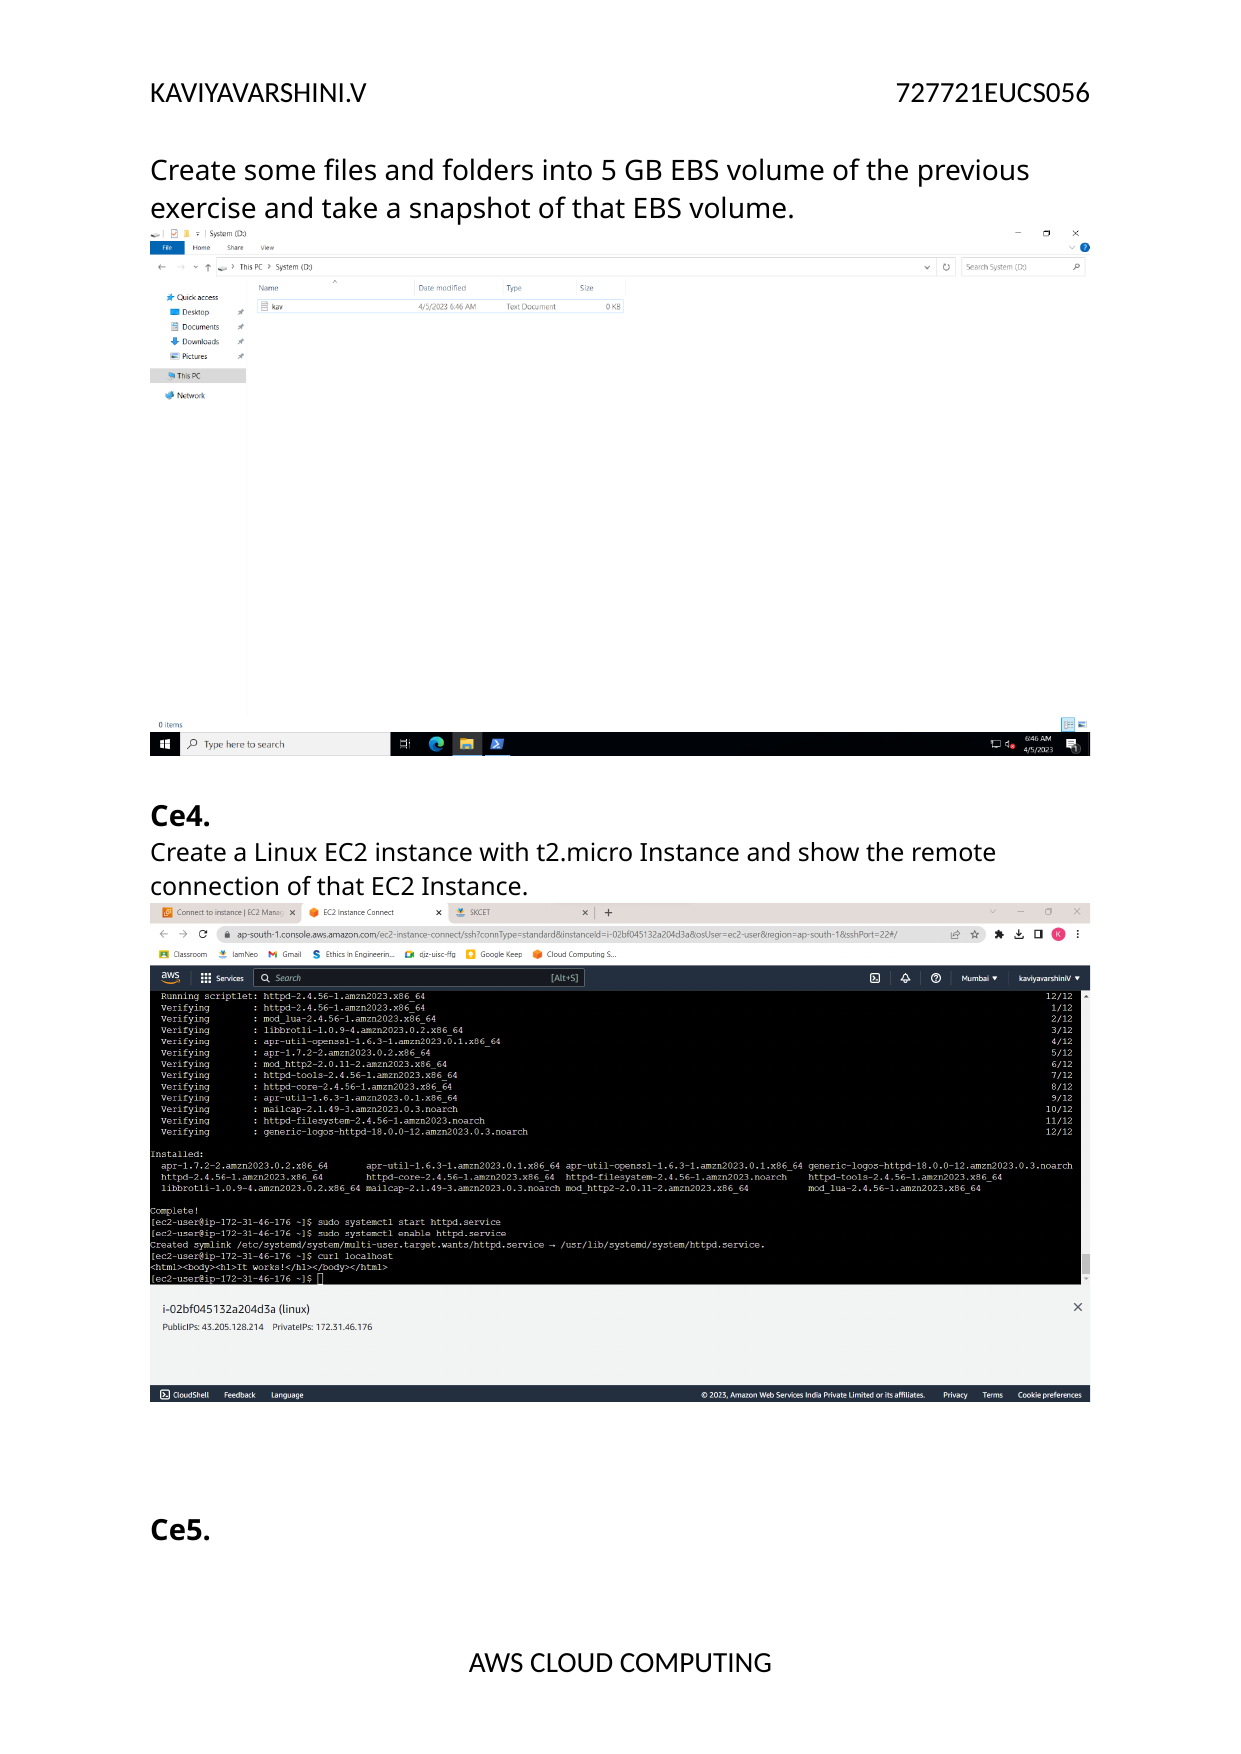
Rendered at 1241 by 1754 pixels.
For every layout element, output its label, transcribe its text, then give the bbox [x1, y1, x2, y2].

picture [150, 226, 1091, 756]
text Create some files and folders into 5 GB EBS volume of the previous exercise and take a snapshot of that EBS volume. [795, 150, 1090, 226]
picture [150, 903, 1091, 1402]
text Create a Linux EC2 instance with t2.micro Instance and show the remote connection of that EC2 Instance. [529, 835, 1090, 903]
text Ce5. [150, 1509, 1090, 1549]
text Ce4. [150, 795, 1090, 835]
